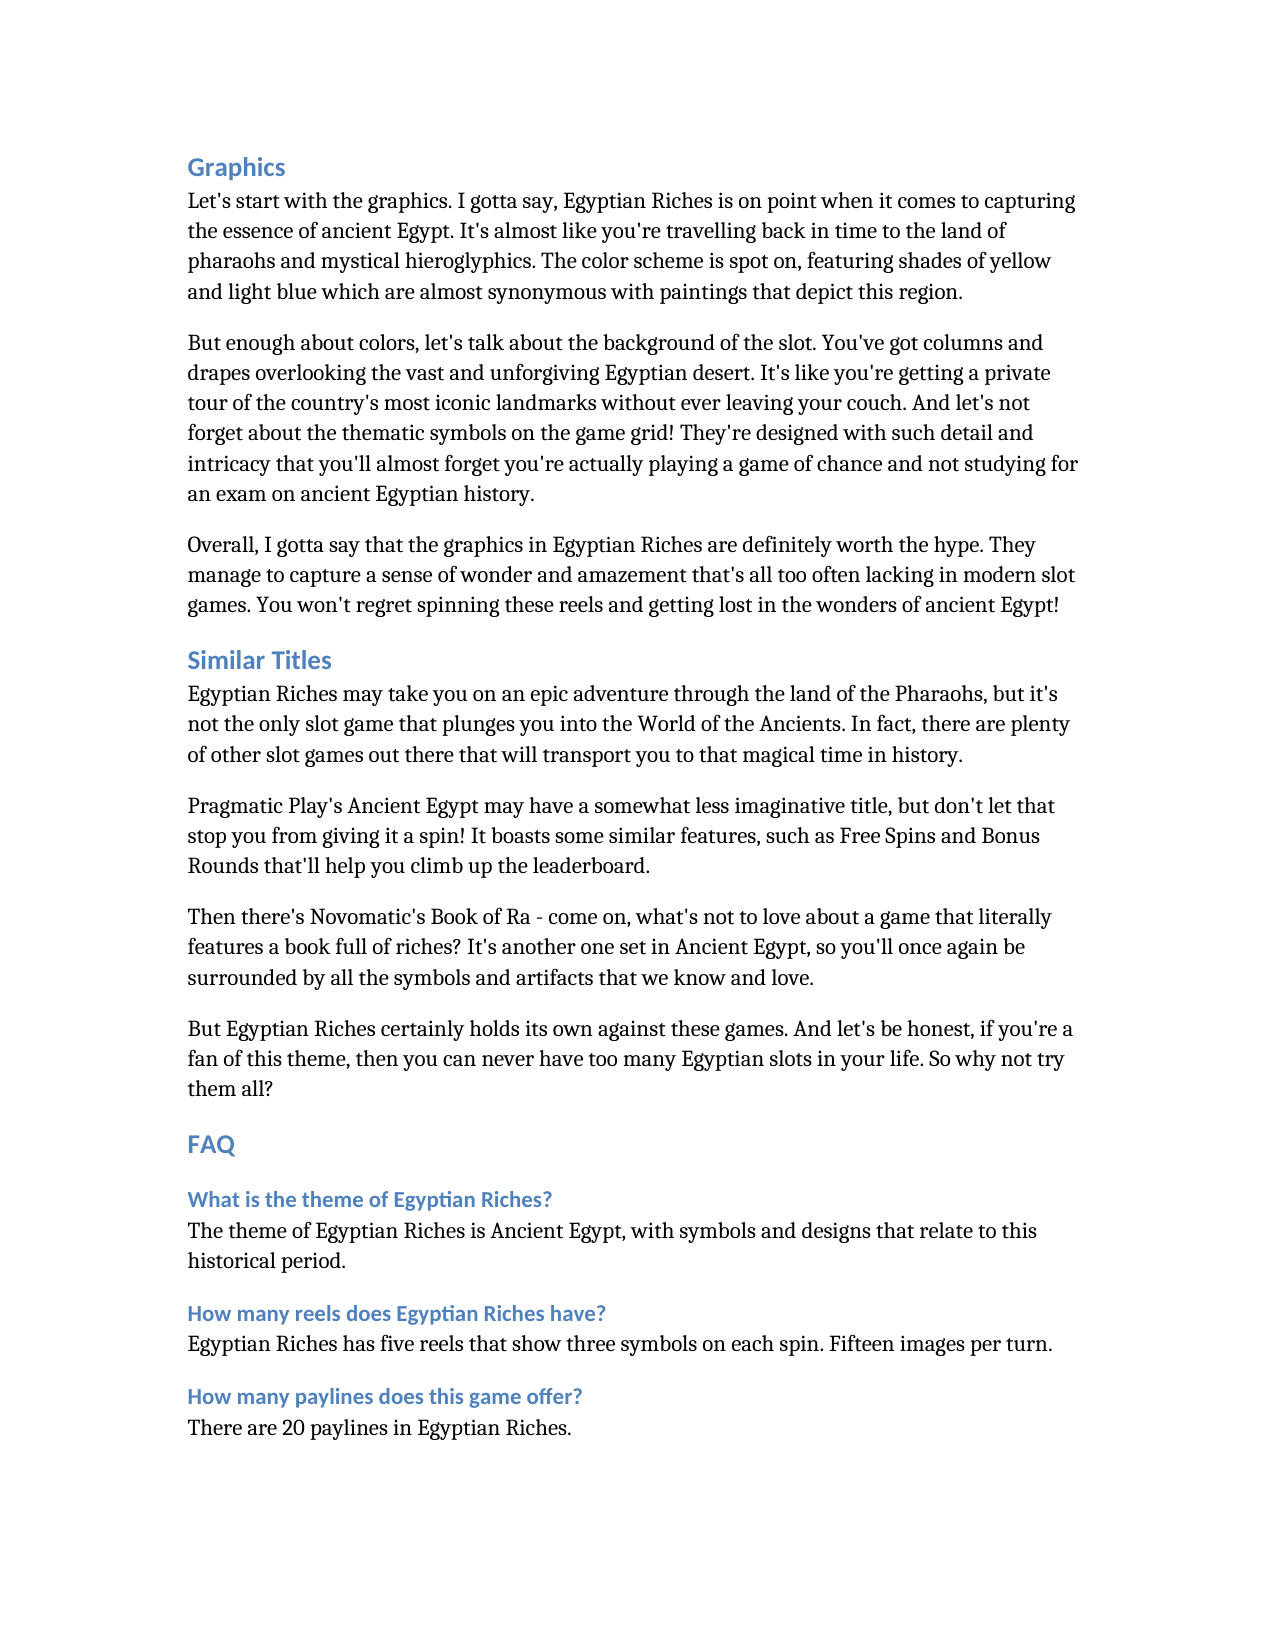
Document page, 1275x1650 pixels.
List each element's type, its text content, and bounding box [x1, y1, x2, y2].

text But enough about colors, let's talk about the background of the slot. You've got columns and drapes overlooking the vast and unforgiving Egyptian desert. It's like you're getting a private tour of the country's most iconic landmarks without ever leaving your couch. And let's not forget about the thematic symbols on the game grid! They're designed with such detail and intricacy that you'll almost forget you're actually playing a game of chance and not studying for an exam on ancient Egyptian history. [187, 329, 1087, 507]
text Then there's Novomatic's Book of Ra - come on, what's not to love about a game that literally features a book full of riches? It's another one set in Ancient Egypt, so you'll once again be surrounded by all the symbols and artifacts that we know and love. [187, 904, 1087, 991]
text There are 20 paylines in Egyptian Riches. [187, 1414, 1087, 1441]
text Overall, I gotta say that the graphics in Egyptian Riches are definitely worth the hype. They manage to capture a sense of wonder and amazement that's all too often lacking in modern slot games. You won't regret spinning these reels and getting lost in the wonders of ancient Egypt! [187, 532, 1087, 618]
text Egyptian Riches has five reels that show three symbols on each spin. Fifteen images per turn. [187, 1331, 1087, 1358]
text Let's start with the graphics. I gotta say, Egyptian Riches is on point when it comes to capturing the essence of ancient Egypt. It's almost like you're travelling back in time to the land of pharaohs and mystical hieroglyphics. The color scheme is spot on, featuring shades of yellow and light blue which are almost synonymous with paintings that depict this region. [187, 188, 1087, 305]
text The theme of Egyptian Riches is Ancient Egypt, with symbols and designs that relate to this historical period. [187, 1218, 1087, 1274]
text Egyptian Riches may take you on an epic adventure through the land of the Pharaohs, but it's not the only slot game that plunges you into the World of the Ancients. In fact, there are plenty of other slot games out there that will transport you to that magical time in history. [187, 681, 1087, 768]
subtitle FAQ [187, 1127, 1087, 1160]
subtitle Graphics [187, 150, 1087, 183]
text But Egyptian Riches certainly holds its own against these games. And let's be honest, if you're a fan of this theme, then you can never have too many Egyptian slots in your life. So why not try them all? [187, 1015, 1087, 1102]
subtitle How many paylines does this game offer? [187, 1382, 1087, 1410]
subtitle Similar Titles [187, 643, 1087, 676]
text Pragmatic Play's Ancient Egypt may have a somewhat less imaginative title, but don't let that stop you from giving it a spin! It boasts some similar features, such as Free Spins and Bonus Rounds that'll help you climb up the leaderboard. [187, 792, 1087, 879]
subtitle What is the theme of Egyptian Riches? [187, 1186, 1087, 1214]
subtitle How many reels does Egyptian Riches have? [187, 1299, 1087, 1327]
